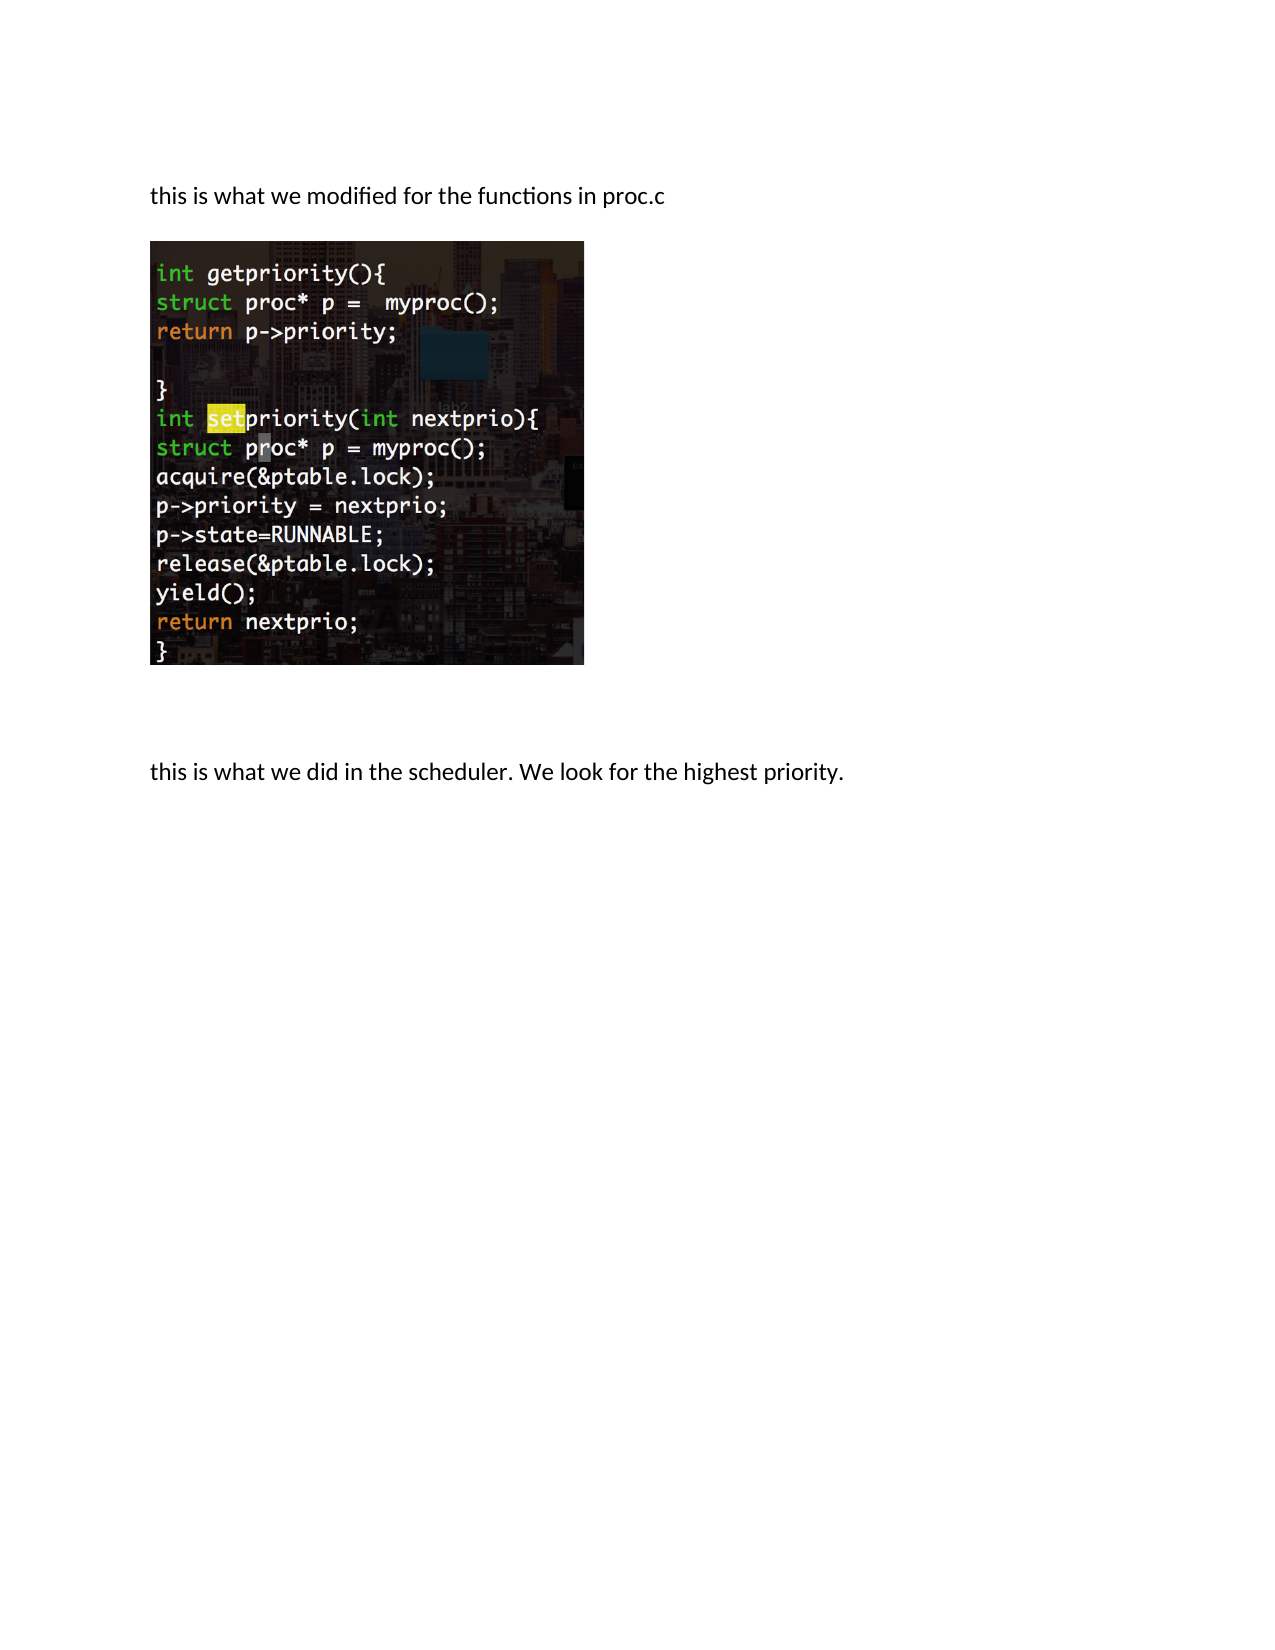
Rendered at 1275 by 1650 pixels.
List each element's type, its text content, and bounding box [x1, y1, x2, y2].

text this is what we modified for the functions in proc.c [150, 181, 1125, 211]
text this is what we did in the scheduler. We look for the highest priority. [150, 756, 1125, 786]
picture [150, 241, 585, 665]
